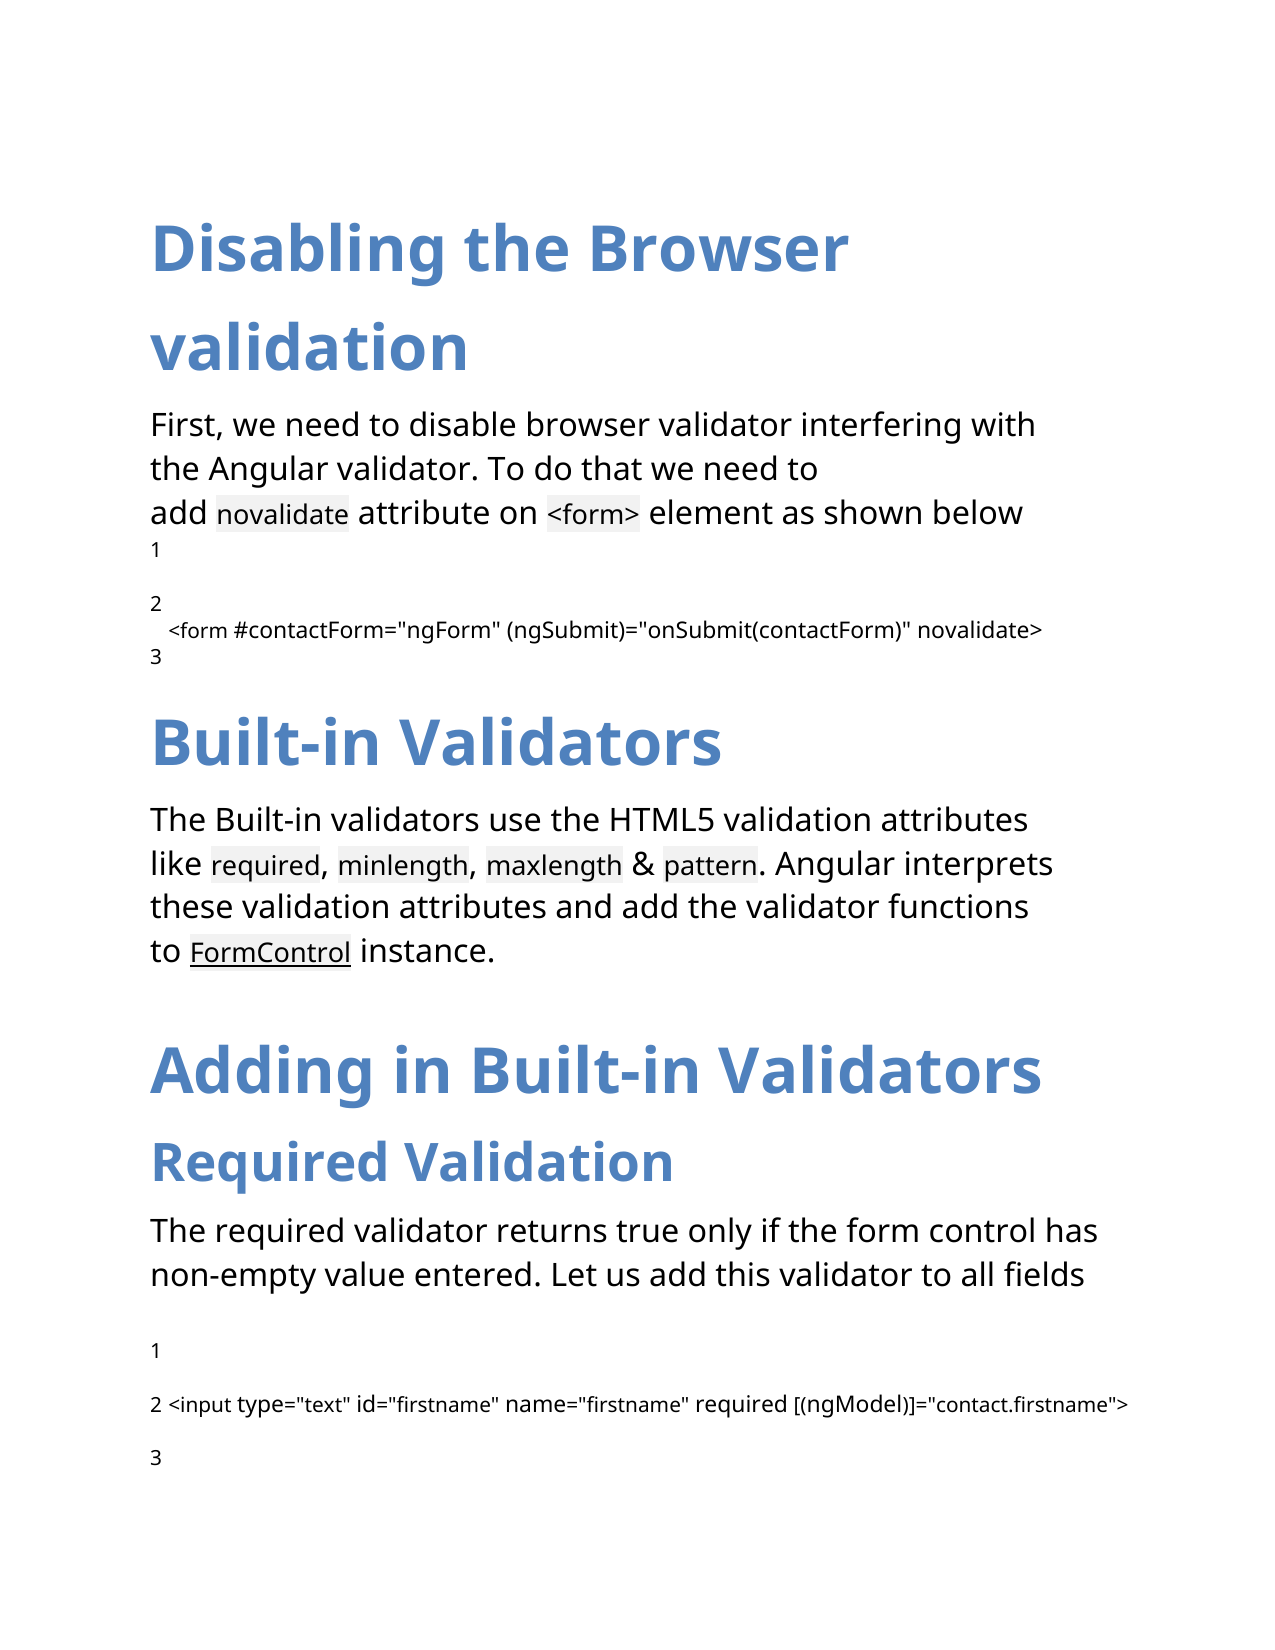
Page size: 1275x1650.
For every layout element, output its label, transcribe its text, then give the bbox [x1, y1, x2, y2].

table_header 1 2 3 [149, 534, 167, 697]
subtitle Disabling the Browser validation [150, 203, 1125, 389]
subtitle Required Validation [150, 1125, 1125, 1197]
table_header <input type="text" id="firstname" name="firstname" required [(ngModel)]="contact.firstname"> [167, 1334, 1133, 1500]
subtitle Adding in Built-in Validators [150, 1025, 1125, 1112]
text The required validator returns true only if the form control has non-empty value entered. Let us add this validator to all fields [150, 1208, 1125, 1296]
table_header <form #contactForm="ngForm" (ngSubmit)="onSubmit(contactForm)" novalidate> [167, 534, 1133, 697]
subtitle Built-in Validators [150, 697, 1125, 783]
text The Built-in validators use the HTML5 validation attributes like required, minlength, maxlength & pattern. Angular interprets these validation attributes and add the validator functions to FormControl instance. [150, 796, 1125, 972]
text First, we need to disable browser validator interfering with the Angular validator. To do that we need to add novalidate attribute on <form> element as shown below [150, 402, 1125, 534]
table_header 1 2 3 [149, 1334, 167, 1500]
